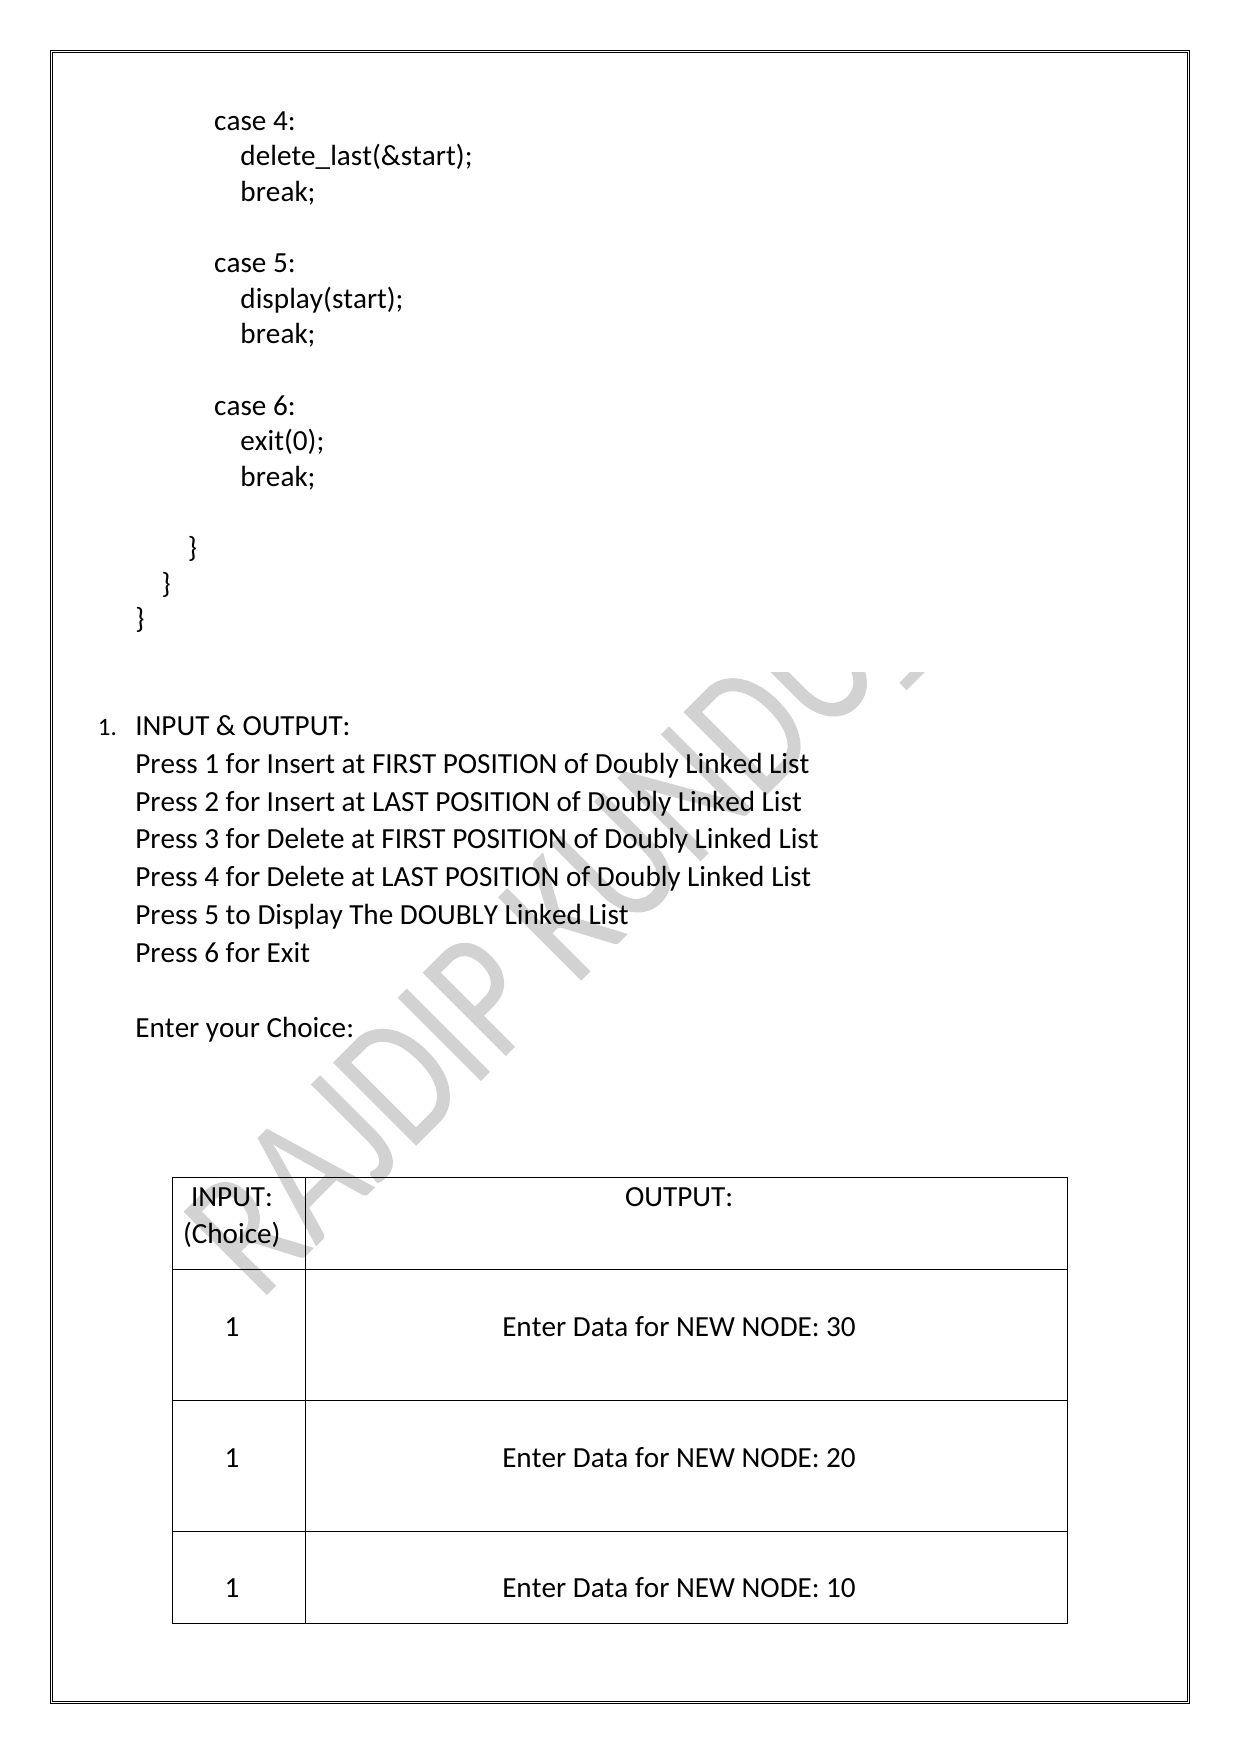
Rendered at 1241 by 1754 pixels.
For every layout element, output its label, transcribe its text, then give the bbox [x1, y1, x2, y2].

text break; [135, 458, 1149, 494]
list Press 3 for Delete at FIRST POSITION of Doubly Linked List [135, 821, 1090, 856]
table_cell Enter Data for NEW NODE: 30 [306, 1270, 1067, 1400]
table_cell 1 [173, 1270, 305, 1400]
list INPUT & OUTPUT: [98, 707, 1090, 743]
table_cell 1 [173, 1401, 305, 1531]
text exit(0); [135, 422, 1149, 458]
text case 4: [135, 102, 1149, 137]
text case 6: [135, 387, 1149, 422]
text } [135, 529, 1149, 565]
list Press 1 for Insert at FIRST POSITION of Doubly Linked List [135, 745, 1090, 781]
list Press 2 for Insert at LAST POSITION of Doubly Linked List [135, 783, 1090, 818]
table_header INPUT: (Choice) [173, 1178, 305, 1269]
list Press 4 for Delete at LAST POSITION of Doubly Linked List [135, 858, 1090, 894]
list Press 5 to Display The DOUBLY Linked List [135, 896, 1090, 932]
text break; [135, 173, 1149, 209]
text break; [135, 316, 1149, 351]
table_cell 1 [173, 1532, 305, 1623]
list Press 6 for Exit [135, 934, 1090, 969]
text case 5: [135, 244, 1149, 280]
text } [135, 601, 1149, 636]
table_header OUTPUT: [306, 1178, 1067, 1269]
table_cell Enter Data for NEW NODE: 20 [306, 1401, 1067, 1531]
text } [135, 565, 1149, 601]
text delete_last(&start); [135, 137, 1149, 173]
text display(start); [135, 280, 1149, 316]
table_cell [306, 1532, 1067, 1623]
list Enter your Choice: [135, 1009, 1090, 1045]
